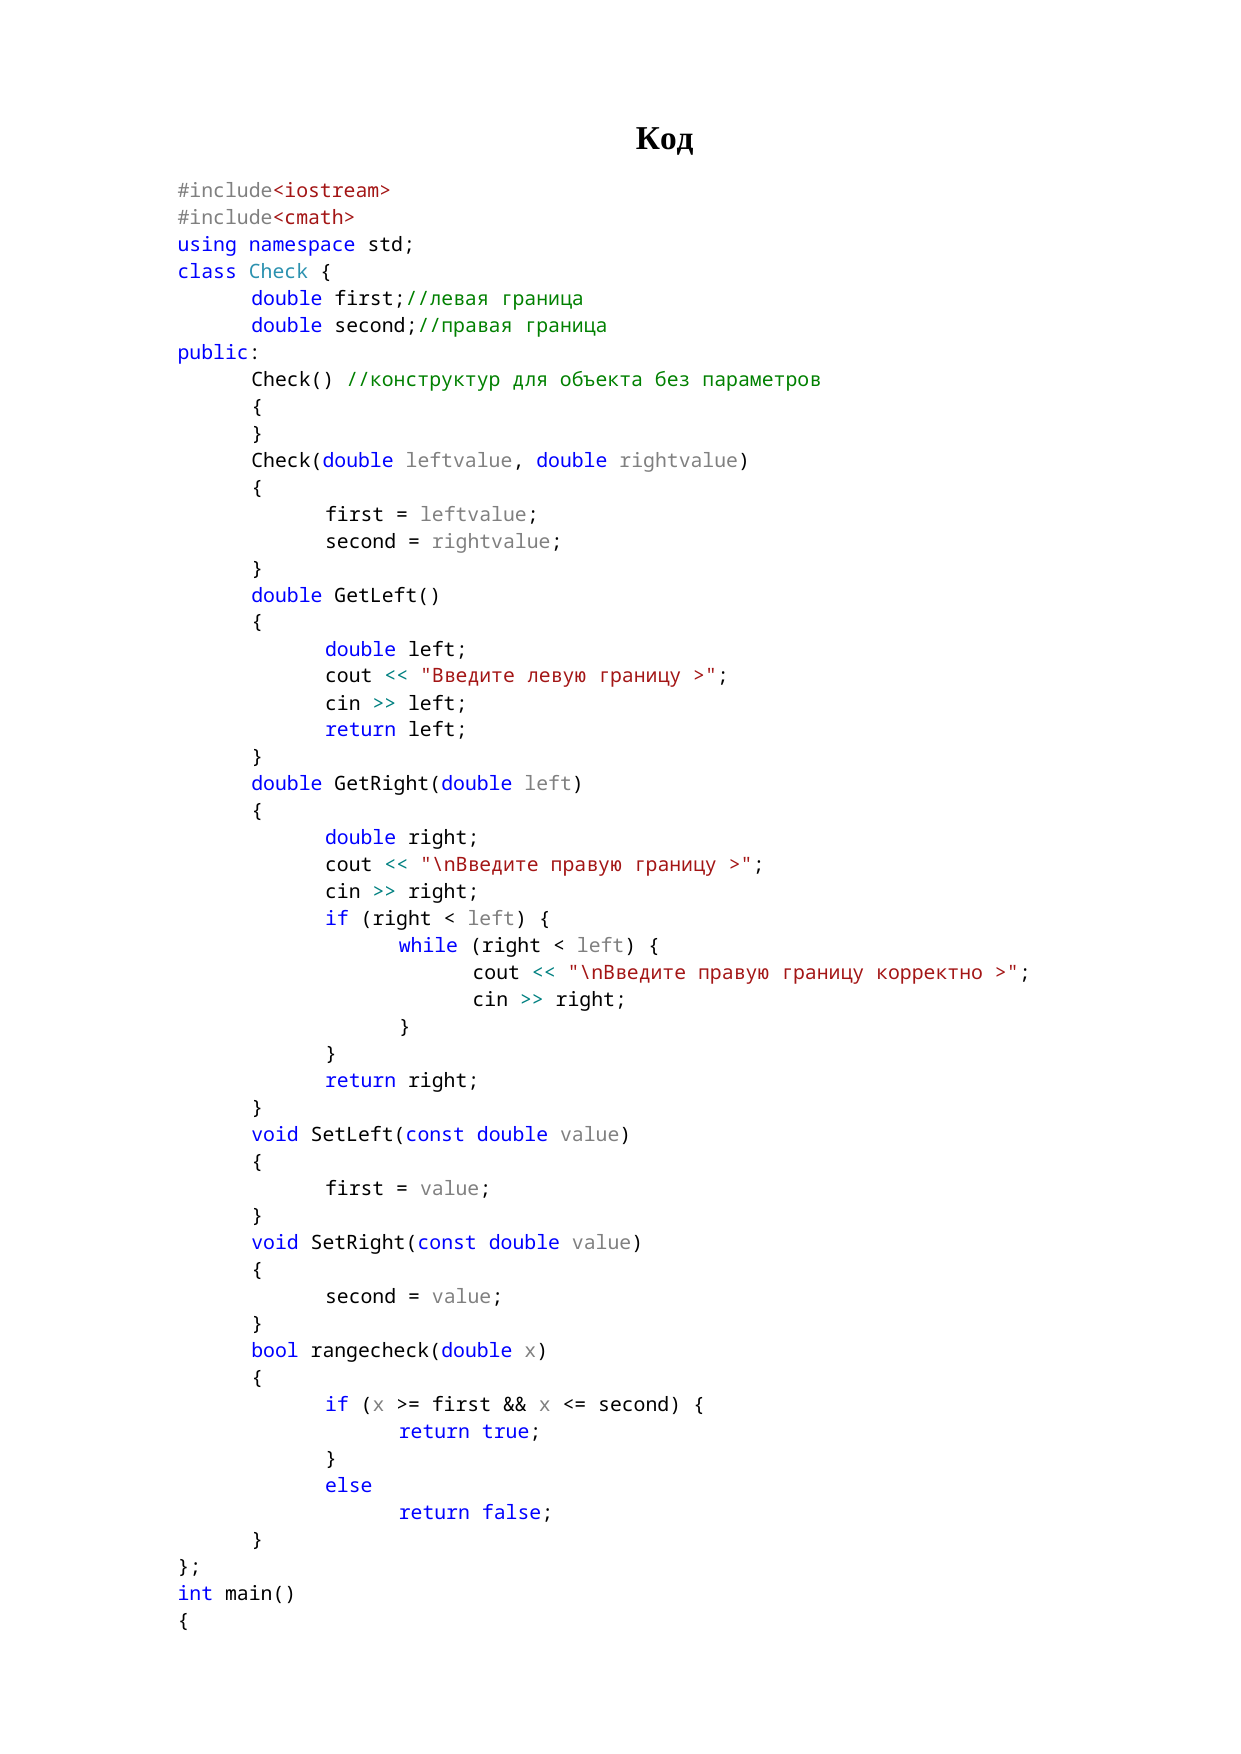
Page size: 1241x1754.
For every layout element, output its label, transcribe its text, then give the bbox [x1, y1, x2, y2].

text if (right < left) { [177, 904, 1152, 932]
text first = value; [177, 1174, 1152, 1201]
text return right; [177, 1066, 1152, 1093]
text double right; [177, 824, 1152, 851]
text return true; [177, 1417, 1152, 1444]
text double GetRight(double left) [177, 770, 1152, 797]
text return left; [177, 716, 1152, 743]
text { [177, 1255, 1152, 1282]
text public: [177, 338, 1152, 365]
text } [177, 554, 1152, 581]
text #include<cmath> [177, 203, 1152, 230]
text } [177, 1039, 1152, 1066]
text } [177, 1525, 1152, 1552]
text } [177, 419, 1152, 446]
text int main() [177, 1579, 1152, 1606]
text } [177, 743, 1152, 770]
text { [177, 608, 1152, 635]
text bool rangecheck(double x) [177, 1336, 1152, 1363]
text } [177, 1201, 1152, 1228]
text second = value; [177, 1282, 1152, 1309]
text double second;//правая граница [177, 311, 1152, 338]
text { [177, 1363, 1152, 1390]
text while (right < left) { [177, 932, 1152, 958]
text void SetLeft(const double value) [177, 1120, 1152, 1147]
text } [177, 1012, 1152, 1039]
text first = leftvalue; [177, 500, 1152, 527]
text Код [177, 118, 1152, 156]
text { [177, 1147, 1152, 1174]
text } [177, 1093, 1152, 1120]
text void SetRight(const double value) [177, 1228, 1152, 1255]
text }; [177, 1552, 1152, 1579]
text class Check { [177, 257, 1152, 284]
text double GetLeft() [177, 581, 1152, 608]
text cout << "\nВведите правую границу корректно >"; [177, 958, 1152, 986]
text second = rightvalue; [177, 527, 1152, 554]
text cout << "Введите левую границу >"; [177, 662, 1152, 689]
text { [177, 1606, 1152, 1633]
text using namespace std; [177, 230, 1152, 257]
text { [177, 392, 1152, 419]
text cin >> left; [177, 689, 1152, 716]
text Check(double leftvalue, double rightvalue) [177, 446, 1152, 473]
text cin >> right; [177, 986, 1152, 1012]
text } [177, 1309, 1152, 1336]
text double first;//левая граница [177, 284, 1152, 311]
text if (x >= first && x <= second) { [177, 1390, 1152, 1417]
text #include<iostream> [177, 176, 1152, 203]
text Check() //конструктур для объекта без параметров [177, 365, 1152, 392]
text return false; [177, 1498, 1152, 1525]
text { [177, 473, 1152, 500]
text else [177, 1471, 1152, 1498]
text double left; [177, 635, 1152, 662]
text cin >> right; [177, 878, 1152, 904]
text cout << "\nВведите правую границу >"; [177, 851, 1152, 878]
text { [177, 797, 1152, 824]
text } [177, 1444, 1152, 1471]
